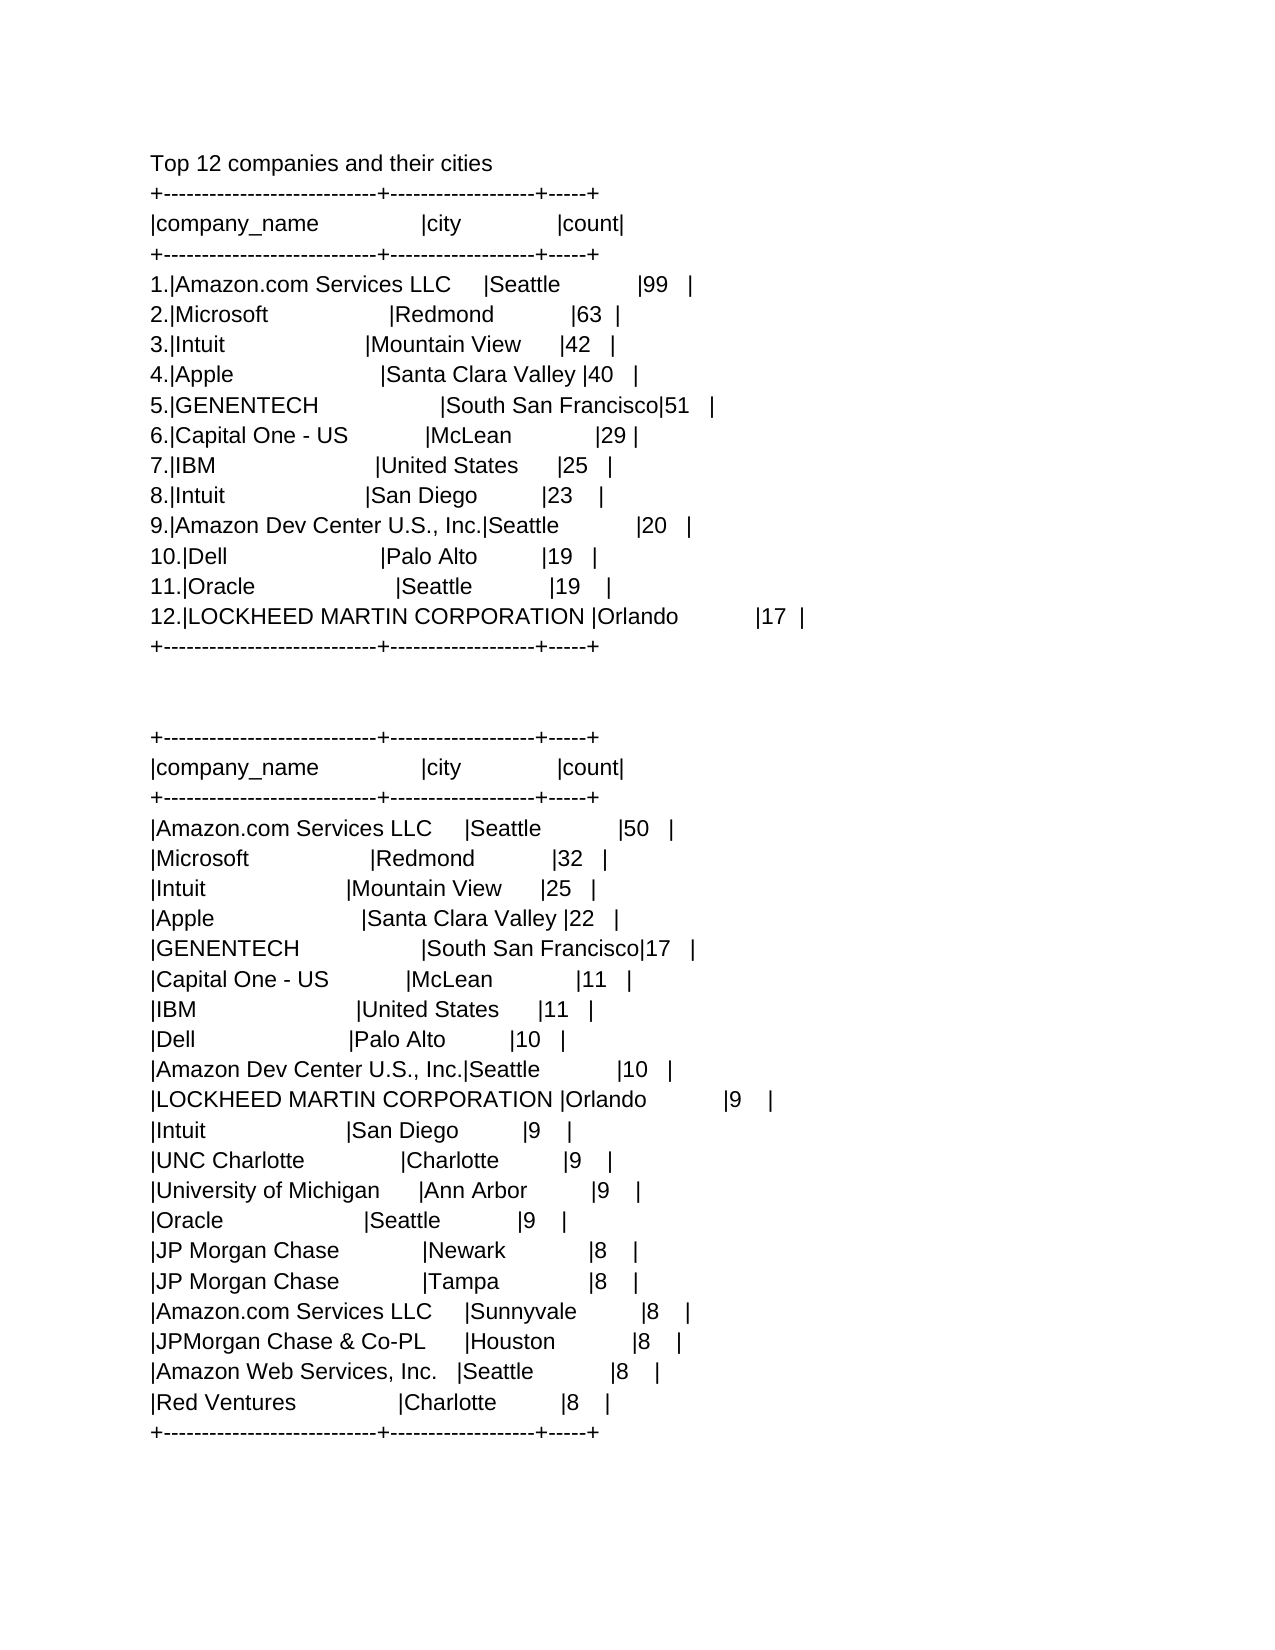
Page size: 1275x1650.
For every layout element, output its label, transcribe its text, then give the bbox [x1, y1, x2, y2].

text |Intuit |Mountain View |25 | [150, 875, 1125, 901]
text 1.|Amazon.com Services LLC |Seattle |99 | [150, 271, 1125, 297]
text +----------------------------+-------------------+-----+ [150, 633, 1125, 660]
text 7.|IBM |United States |25 | [150, 452, 1125, 478]
text 4.|Apple |Santa Clara Valley |40 | [150, 361, 1125, 388]
text |company_name |city |count| [150, 210, 1125, 237]
text |Intuit |San Diego |9 | [150, 1117, 1125, 1143]
text |IBM |United States |11 | [150, 996, 1125, 1022]
text |LOCKHEED MARTIN CORPORATION |Orlando |9 | [150, 1086, 1125, 1113]
text +----------------------------+-------------------+-----+ [150, 180, 1125, 207]
text |Oracle |Seattle |9 | [150, 1207, 1125, 1234]
text +----------------------------+-------------------+-----+ [150, 241, 1125, 267]
text 3.|Intuit |Mountain View |42 | [150, 331, 1125, 358]
text |company_name |city |count| [150, 754, 1125, 781]
text |JPMorgan Chase & Co-PL |Houston |8 | [150, 1328, 1125, 1354]
text 6.|Capital One - US |McLean |29 | [150, 422, 1125, 448]
text |Amazon.com Services LLC |Seattle |50 | [150, 814, 1125, 841]
text Top 12 companies and their cities [150, 150, 1125, 176]
text |Amazon Web Services, Inc. |Seattle |8 | [150, 1358, 1125, 1385]
text 12.|LOCKHEED MARTIN CORPORATION |Orlando |17 | [150, 603, 1125, 629]
text 9.|Amazon Dev Center U.S., Inc.|Seattle |20 | [150, 512, 1125, 539]
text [150, 1419, 1125, 1445]
text 2.|Microsoft |Redmond |63 | [150, 301, 1125, 327]
text |JP Morgan Chase |Newark |8 | [150, 1237, 1125, 1264]
text 10.|Dell |Palo Alto |19 | [150, 543, 1125, 569]
text |Microsoft |Redmond |32 | [150, 845, 1125, 871]
text 11.|Oracle |Seattle |19 | [150, 573, 1125, 599]
text |Amazon Dev Center U.S., Inc.|Seattle |10 | [150, 1056, 1125, 1083]
text |Red Ventures |Charlotte |8 | [150, 1388, 1125, 1415]
text |Capital One - US |McLean |11 | [150, 966, 1125, 992]
text 5.|GENENTECH |South San Francisco|51 | [150, 392, 1125, 418]
text |Dell |Palo Alto |10 | [150, 1026, 1125, 1052]
text |UNC Charlotte |Charlotte |9 | [150, 1147, 1125, 1173]
text |GENENTECH |South San Francisco|17 | [150, 935, 1125, 962]
text |University of Michigan |Ann Arbor |9 | [150, 1177, 1125, 1203]
text |Apple |Santa Clara Valley |22 | [150, 905, 1125, 932]
text +----------------------------+-------------------+-----+ [150, 724, 1125, 750]
text +----------------------------+-------------------+-----+ [150, 784, 1125, 811]
text 8.|Intuit |San Diego |23 | [150, 482, 1125, 509]
text |Amazon.com Services LLC |Sunnyvale |8 | [150, 1298, 1125, 1324]
text |JP Morgan Chase |Tampa |8 | [150, 1268, 1125, 1294]
